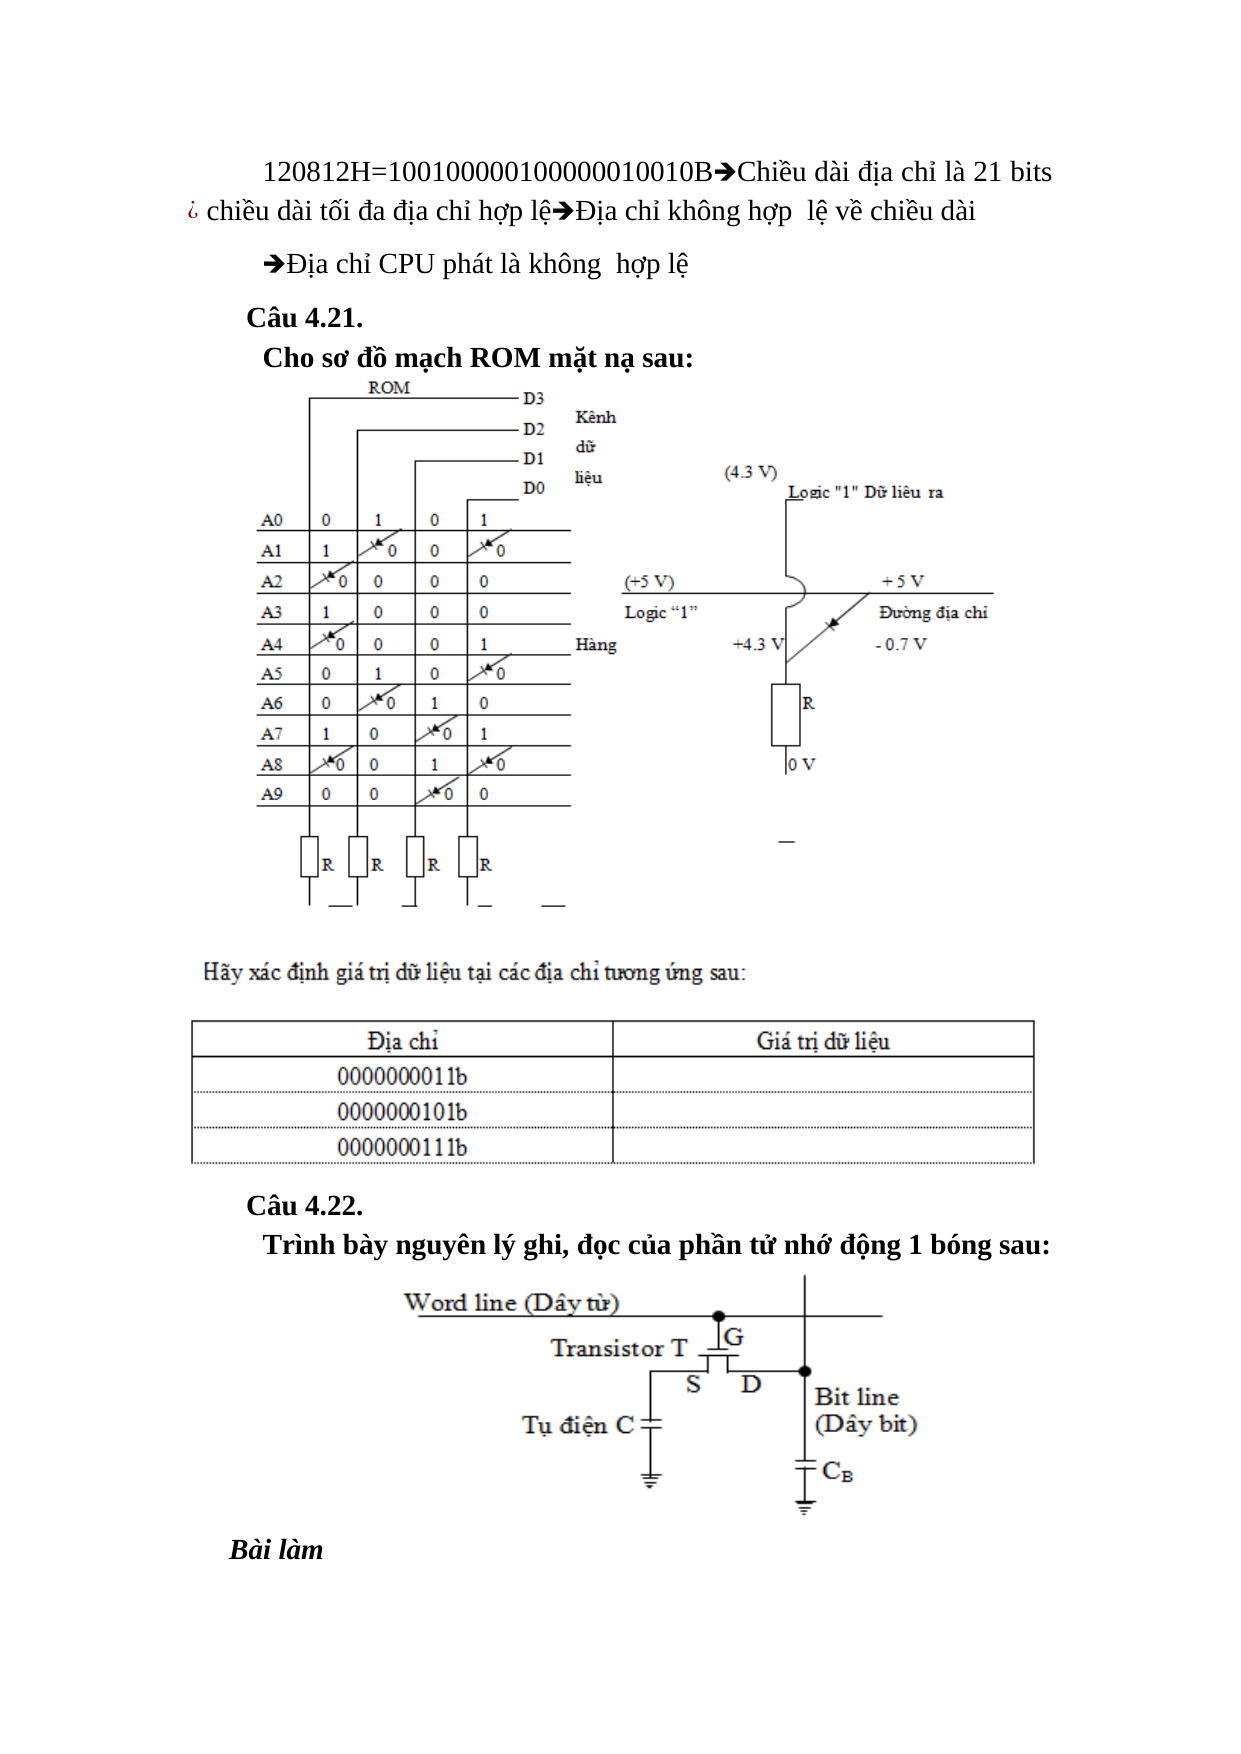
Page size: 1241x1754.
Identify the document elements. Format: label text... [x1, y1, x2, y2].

picture [395, 1267, 920, 1520]
text Bài làm [229, 1532, 1053, 1566]
text Trình bày nguyên lý ghi, đọc của phần tử nhớ động 1 bóng sau: [187, 1227, 1053, 1261]
picture [187, 956, 1041, 1169]
picture [240, 380, 1001, 911]
text 120812H=100100000100000010010B🡺Chiều dài địa chỉ là 21 bits chiều dài tối đa địa chỉ hợp lệ🡺Địa chỉ không hợp lệ về chiều dài [187, 150, 1053, 229]
text 🡺Địa chỉ CPU phát là không hợp lệ [187, 242, 1053, 282]
text Cho sơ đồ mạch ROM mặt nạ sau: [187, 340, 1053, 374]
